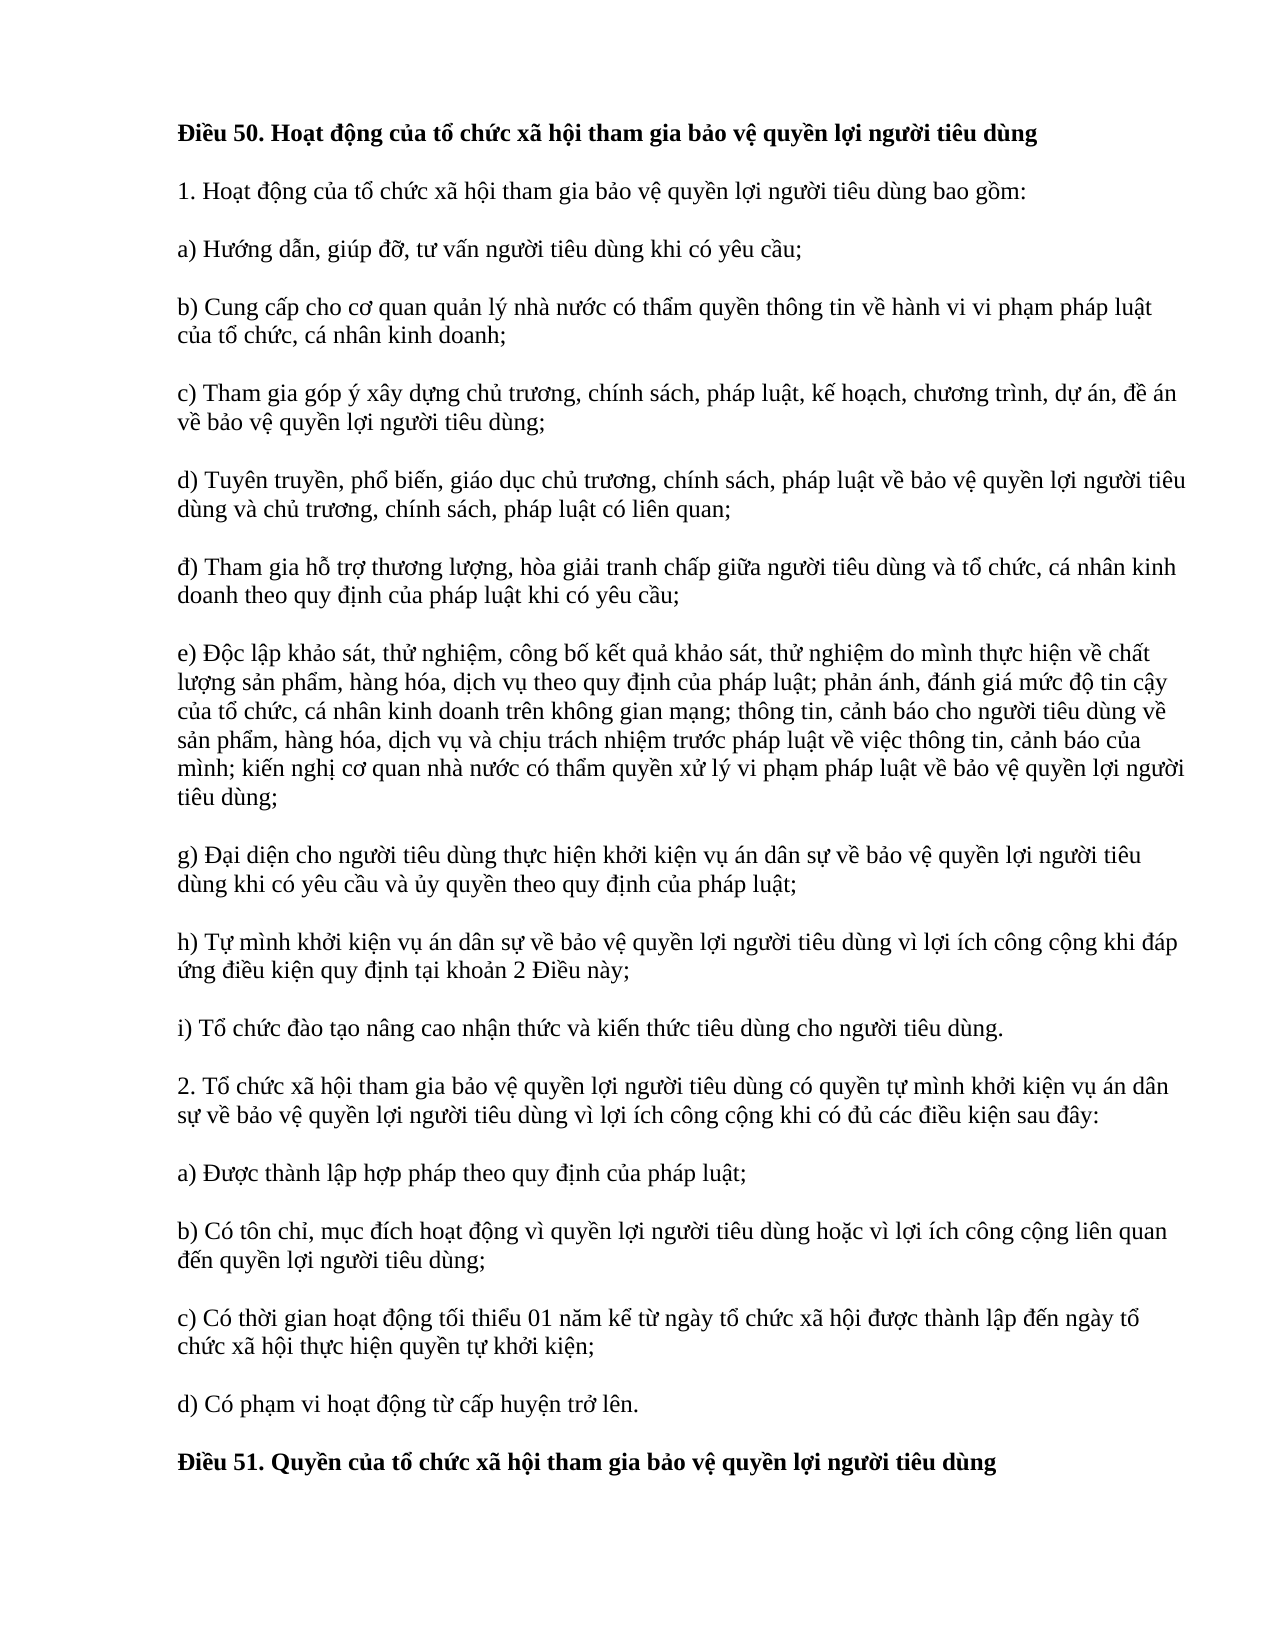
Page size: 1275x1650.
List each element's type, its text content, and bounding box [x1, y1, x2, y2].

text b) Có tôn chỉ, mục đích hoạt động vì quyền lợi người tiêu dùng hoặc vì lợi ích công cộng liên quan đến quyền lợi người tiêu dùng; [177, 1216, 1186, 1273]
text a) Được thành lập hợp pháp theo quy định của pháp luật; [177, 1158, 1186, 1187]
text a) Hướng dẫn, giúp đỡ, tư vấn người tiêu dùng khi có yêu cầu; [177, 234, 1186, 263]
text e) Độc lập khảo sát, thử nghiệm, công bố kết quả khảo sát, thử nghiệm do mình thực hiện về chất lượng sản phẩm, hàng hóa, dịch vụ theo quy định của pháp luật; phản ánh, đánh giá mức độ tin cậy của tổ chức, cá nhân kinh doanh trên không gian mạng; thông tin, cảnh báo cho người tiêu dùng về sản phẩm, hàng hóa, dịch vụ và chịu trách nhiệm trước pháp luật về việc thông tin, cảnh báo của mình; kiến nghị cơ quan nhà nước có thẩm quyền xử lý vi phạm pháp luật về bảo vệ quyền lợi người tiêu dùng; [177, 638, 1186, 811]
text d) Có phạm vi hoạt động từ cấp huyện trở lên. [177, 1389, 1186, 1418]
text i) Tổ chức đào tạo nâng cao nhận thức và kiến thức tiêu dùng cho người tiêu dùng. [177, 1013, 1186, 1042]
text b) Cung cấp cho cơ quan quản lý nhà nước có thẩm quyền thông tin về hành vi vi phạm pháp luật của tổ chức, cá nhân kinh doanh; [177, 292, 1186, 349]
text c) Tham gia góp ý xây dựng chủ trương, chính sách, pháp luật, kế hoạch, chương trình, dự án, đề án về bảo vệ quyền lợi người tiêu dùng; [177, 378, 1186, 436]
text g) Đại diện cho người tiêu dùng thực hiện khởi kiện vụ án dân sự về bảo vệ quyền lợi người tiêu dùng khi có yêu cầu và ủy quyền theo quy định của pháp luật; [177, 840, 1186, 898]
text c) Có thời gian hoạt động tối thiểu 01 năm kể từ ngày tổ chức xã hội được thành lập đến ngày tổ chức xã hội thực hiện quyền tự khởi kiện; [177, 1303, 1186, 1360]
text Điều 50. Hoạt động của tổ chức xã hội tham gia bảo vệ quyền lợi người tiêu dùng [177, 118, 1186, 147]
text đ) Tham gia hỗ trợ thương lượng, hòa giải tranh chấp giữa người tiêu dùng và tổ chức, cá nhân kinh doanh theo quy định của pháp luật khi có yêu cầu; [177, 552, 1186, 609]
text 2. Tổ chức xã hội tham gia bảo vệ quyền lợi người tiêu dùng có quyền tự mình khởi kiện vụ án dân sự về bảo vệ quyền lợi người tiêu dùng vì lợi ích công cộng khi có đủ các điều kiện sau đây: [177, 1071, 1186, 1129]
text 1. Hoạt động của tổ chức xã hội tham gia bảo vệ quyền lợi người tiêu dùng bao gồm: [177, 176, 1186, 205]
text h) Tự mình khởi kiện vụ án dân sự về bảo vệ quyền lợi người tiêu dùng vì lợi ích công cộng khi đáp ứng điều kiện quy định tại khoản 2 Điều này; [177, 927, 1186, 984]
text d) Tuyên truyền, phổ biến, giáo dục chủ trương, chính sách, pháp luật về bảo vệ quyền lợi người tiêu dùng và chủ trương, chính sách, pháp luật có liên quan; [177, 465, 1186, 523]
text Điều 51. Quyền của tổ chức xã hội tham gia bảo vệ quyền lợi người tiêu dùng [177, 1447, 1186, 1476]
